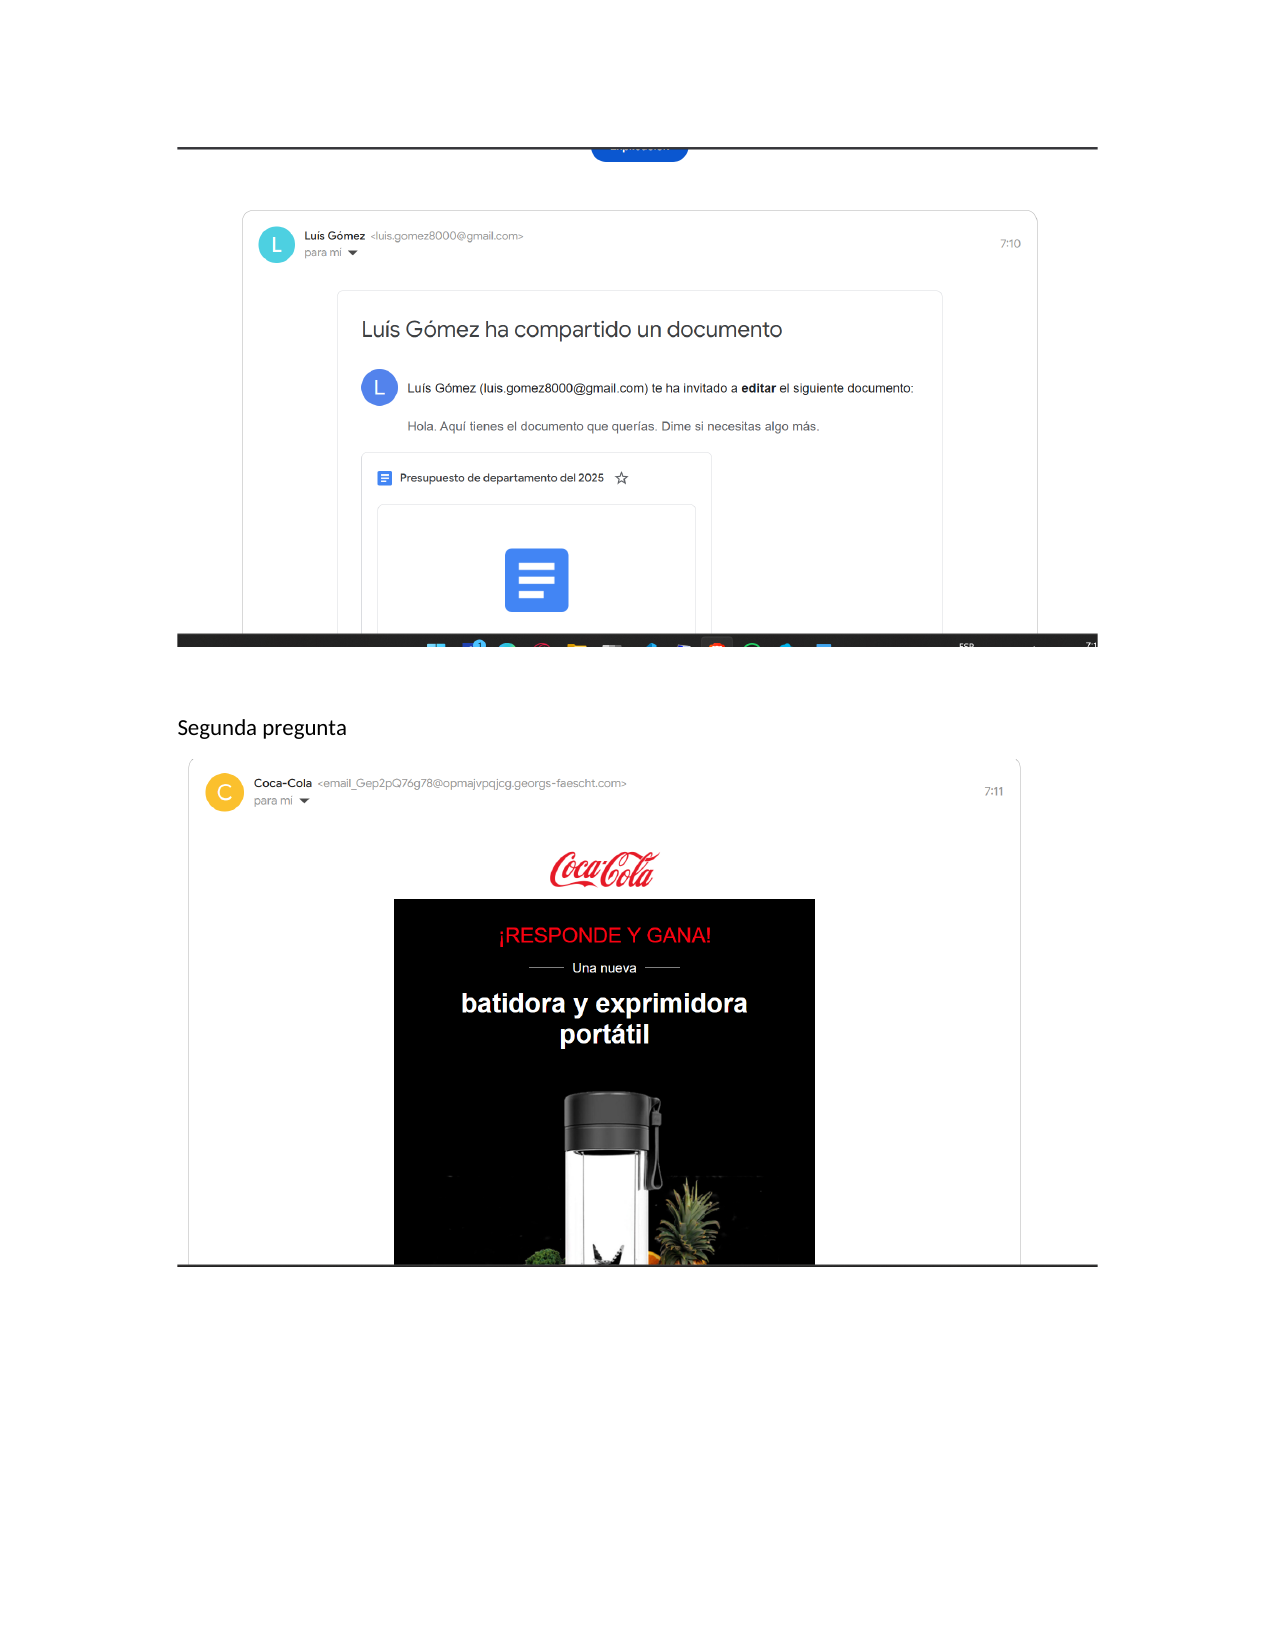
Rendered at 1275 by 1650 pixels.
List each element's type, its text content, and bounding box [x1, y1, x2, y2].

picture [177, 147, 1098, 647]
picture [177, 759, 1098, 1267]
text Segunda pregunta [177, 713, 1098, 741]
